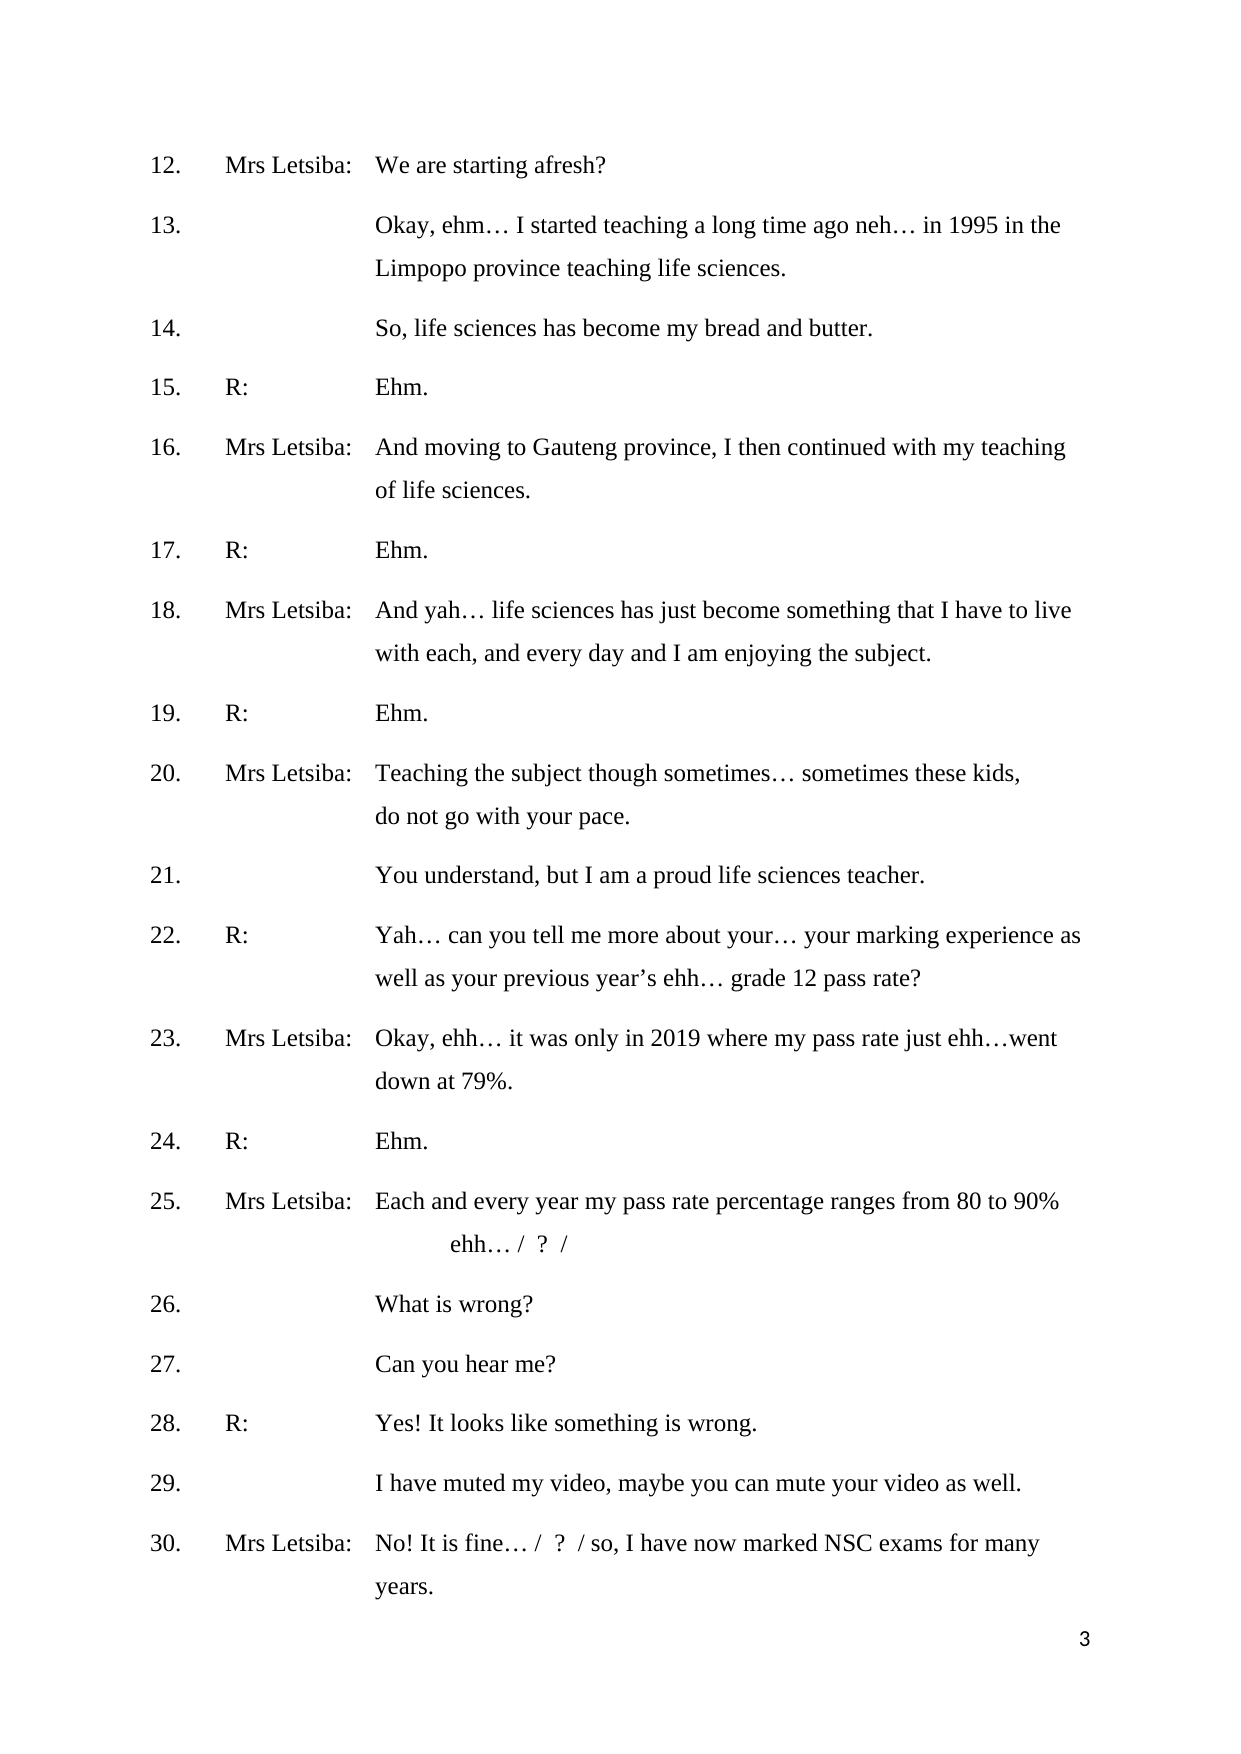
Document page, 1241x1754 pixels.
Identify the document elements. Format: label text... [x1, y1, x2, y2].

text 22. R: Yah… can you tell me more about your… your marking experience as well as your previous year’s ehh… grade 12 pass rate? [150, 920, 1090, 992]
text 28. R: Yes! It looks like something is wrong. [150, 1408, 1090, 1437]
text 17. R: Ehm. [150, 535, 1090, 564]
text 21. You understand, but I am a proud life sciences teacher. [150, 861, 1090, 889]
text 18. Mrs Letsiba: And yah… life sciences has just become something that I have to live with each, and every day and I am enjoying the subject. [150, 595, 1090, 667]
text 25. Mrs Letsiba: Each and every year my pass rate percentage ranges from 80 to 90% ehh… / ? / [150, 1186, 1090, 1258]
text 12. Mrs Letsiba: We are starting afresh? [150, 150, 1090, 179]
text 27. Can you hear me? [150, 1349, 1090, 1377]
text 24. R: Ehm. [150, 1126, 1090, 1155]
text 26. What is wrong? [150, 1289, 1090, 1318]
text 16. Mrs Letsiba: And moving to Gauteng province, I then continued with my teaching of life sciences. [150, 432, 1090, 504]
text 13. Okay, ehm… I started teaching a long time ago neh… in 1995 in the Limpopo province teaching life sciences. [150, 210, 1090, 282]
text 14. So, life sciences has become my bread and butter. [150, 313, 1090, 341]
text 19. R: Ehm. [150, 698, 1090, 727]
text 29. I have muted my video, maybe you can mute your video as well. [150, 1468, 1090, 1497]
text 15. R: Ehm. [150, 372, 1090, 401]
text 30. Mrs Letsiba: No! It is fine… / ? / so, I have now marked NSC exams for many years. [150, 1528, 1090, 1600]
text 23. Mrs Letsiba: Okay, ehh… it was only in 2019 where my pass rate just ehh…went down at 79%. [150, 1023, 1090, 1095]
text 20. Mrs Letsiba: Teaching the subject though sometimes… sometimes these kids, do not go with your pace. [150, 758, 1090, 829]
